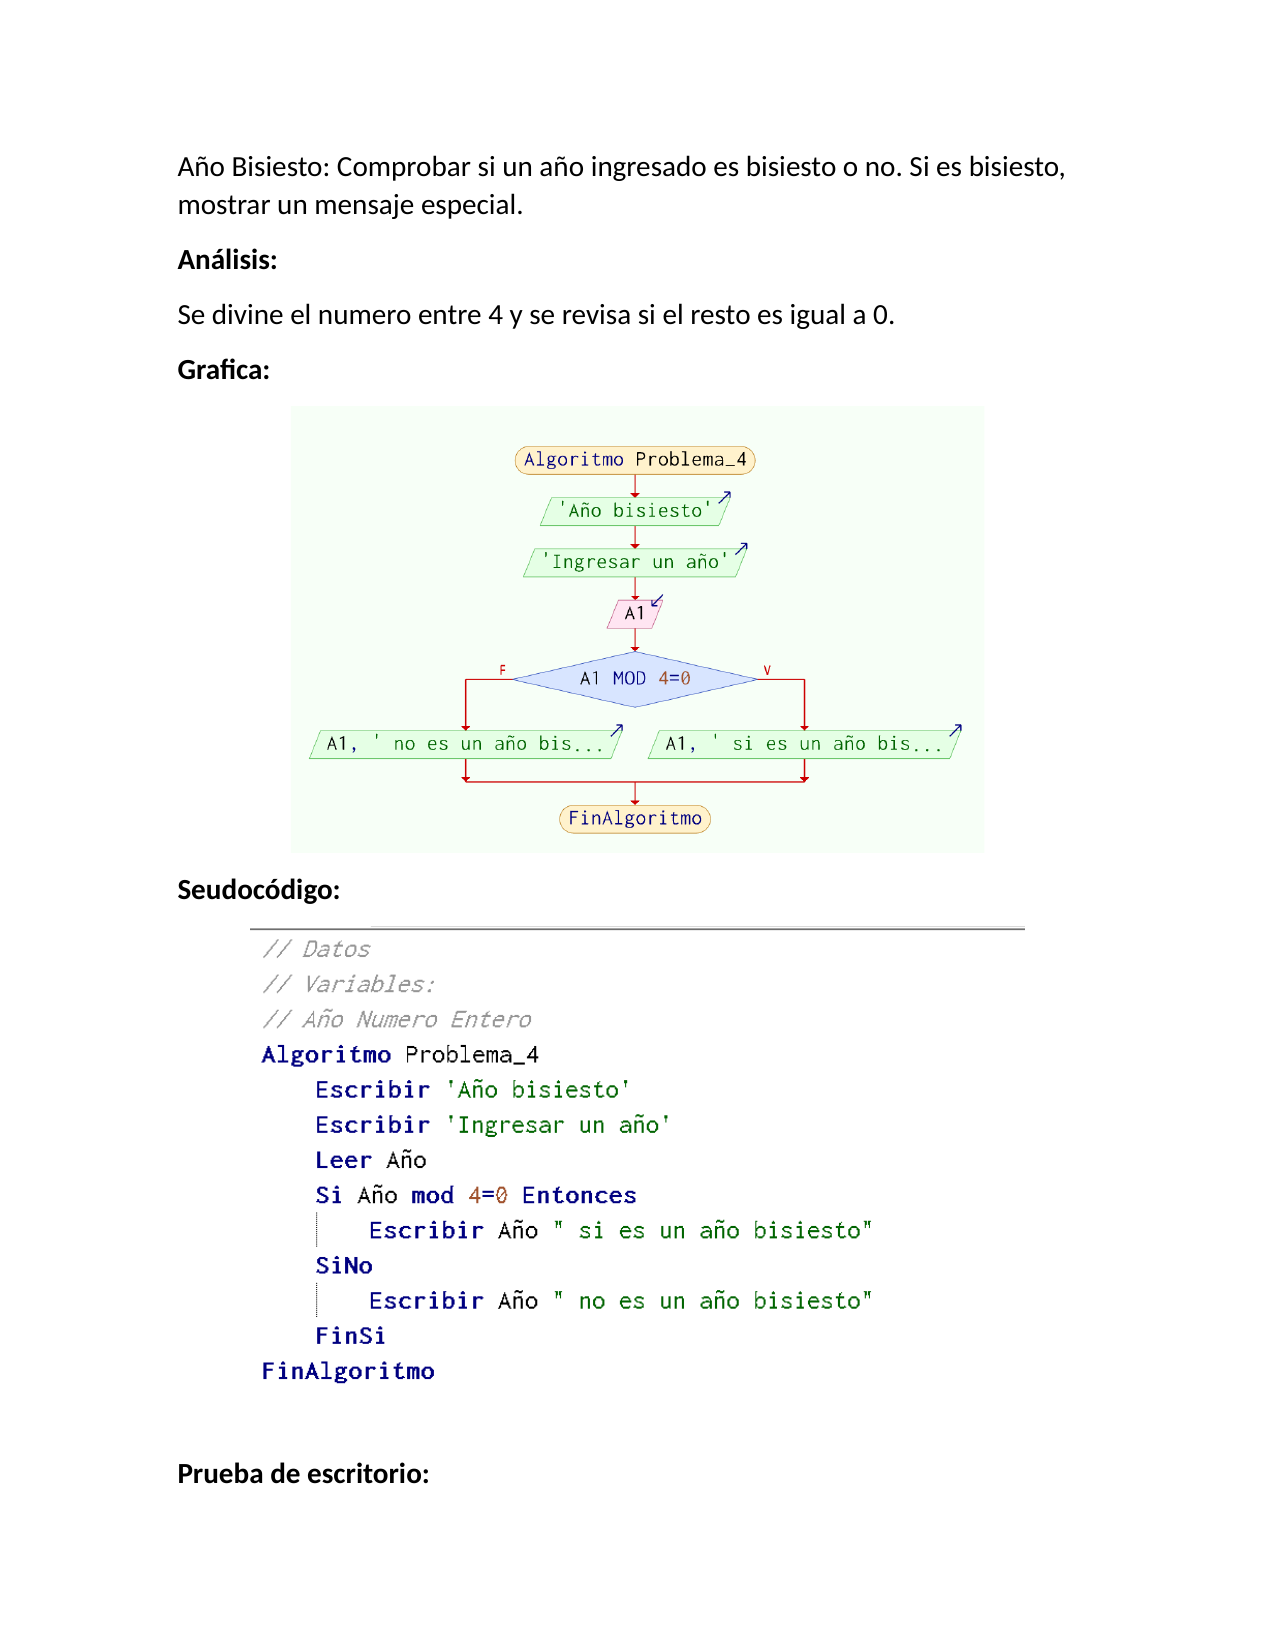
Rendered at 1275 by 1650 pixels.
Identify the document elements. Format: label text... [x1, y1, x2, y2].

picture [290, 406, 985, 853]
text Seudocódigo: [177, 871, 1098, 907]
picture [250, 926, 1025, 1437]
text Análisis: [177, 241, 1098, 277]
text Prueba de escritorio: [177, 1455, 1098, 1491]
text Se divine el numero entre 4 y se revisa si el resto es igual a 0. [177, 296, 1098, 332]
text Grafica: [177, 351, 1098, 387]
text Año Bisiesto: Comprobar si un año ingresado es bisiesto o no. Si es bisiesto, mostrar un mensaje especial. [177, 148, 1098, 222]
